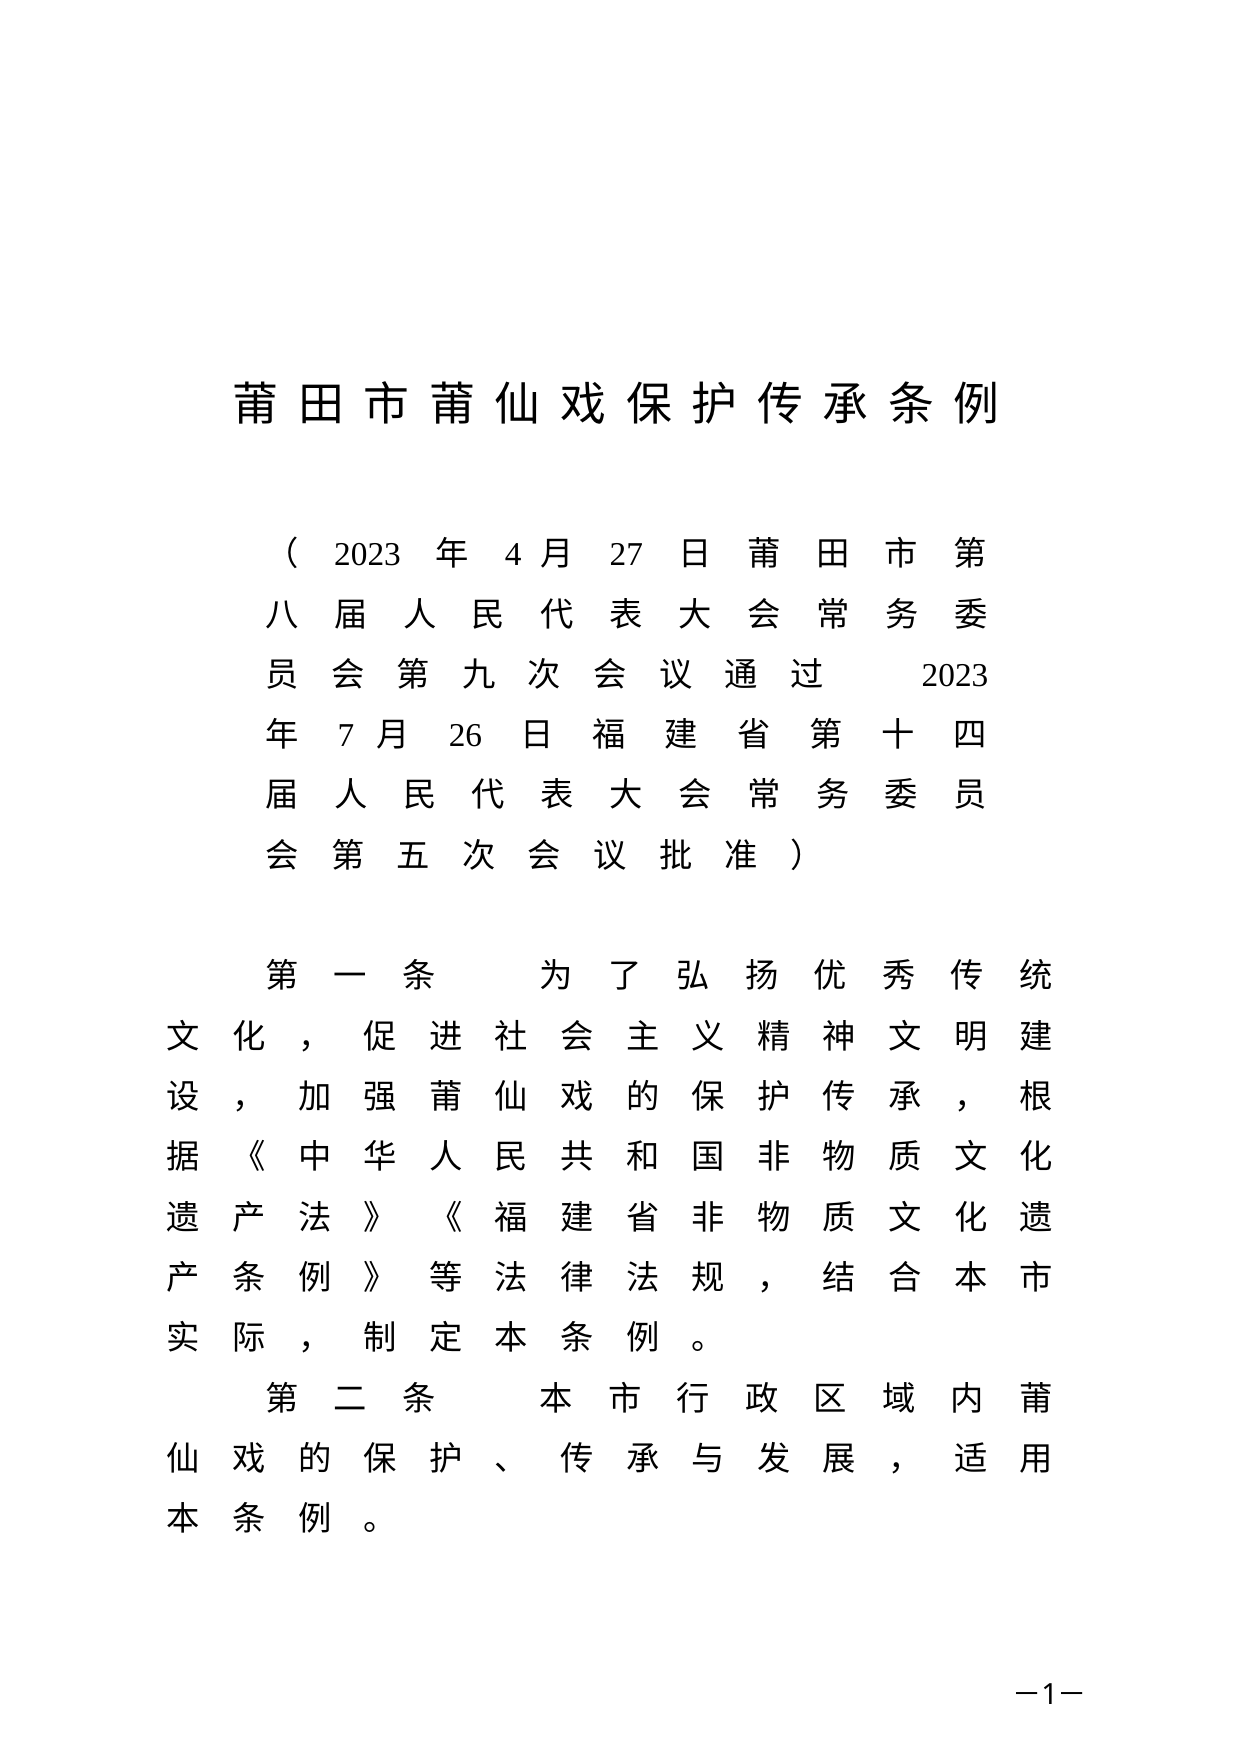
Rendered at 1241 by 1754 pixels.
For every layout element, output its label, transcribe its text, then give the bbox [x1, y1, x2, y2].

text （2023年4月27日莆田市第八届人民代表大会常务委员会第九次会议通过 2023年7月26日福建省第十四届人民代表大会常务委员会第五次会议批准） [232, 521, 1019, 883]
text 莆田市莆仙戏保护传承条例 [167, 340, 1085, 461]
text 第二条 本市行政区域内莆仙戏的保护、传承与发展，适用本条例。 [167, 1365, 1085, 1546]
text 第一条 为了弘扬优秀传统文化，促进社会主义精神文明建设，加强莆仙戏的保护传承，根据《中华人民共和国非物质文化遗产法》《福建省非物质文化遗产条例》等法律法规，结合本市实际，制定本条例。 [167, 943, 1085, 1365]
